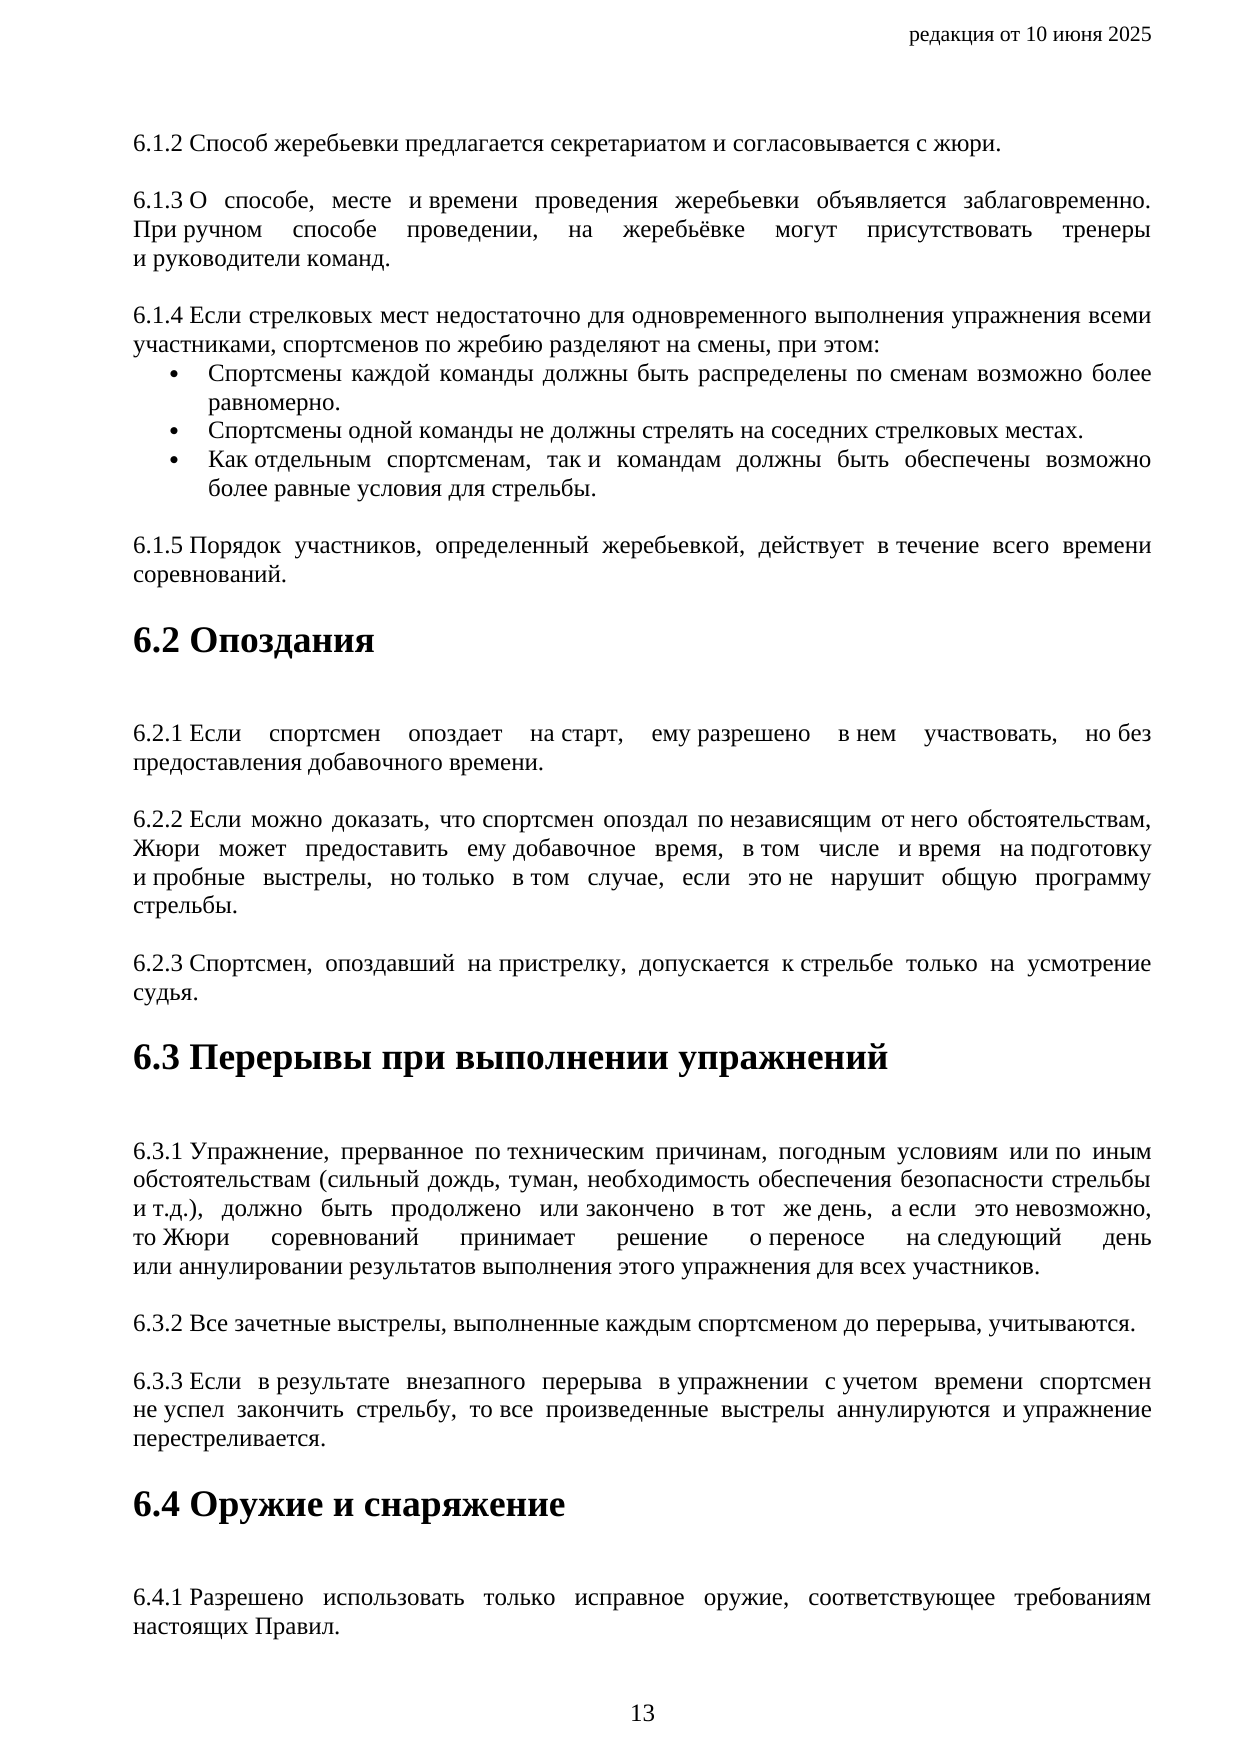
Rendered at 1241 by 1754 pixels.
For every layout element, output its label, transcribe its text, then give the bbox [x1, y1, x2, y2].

subtitle 6.2 Опоздания [133, 617, 1152, 660]
text 6.1.3 О способе, месте и времени проведения жеребьевки объявляется заблаговременно. При ручном способе проведении, на жеребьёвке могут присутствовать тренеры и руководители команд. [133, 157, 1152, 272]
list Спортсмены одной команды не должны стрелять на соседних стрелковых местах. [170, 415, 1152, 444]
text 6.3.2 Все зачетные выстрелы, выполненные каждым спортсменом до перерыва, учитываются. [133, 1279, 1152, 1337]
text 6.2.3 Спортсмен, опоздавший на пристрелку, допускается к стрельбе только на усмотрение судья. [133, 919, 1152, 1006]
text 6.4.1 Разрешено использовать только исправное оружие, соответствующее требованиям настоящих Правил. [133, 1553, 1152, 1640]
text 6.1.5 Порядок участников, определенный жеребьевкой, действует в течение всего времени соревнований. [133, 530, 1152, 588]
subtitle 6.4 Оружие и снаряжение [133, 1481, 1152, 1524]
list Как отдельным спортсменам, так и командам должны быть обеспечены возможно более равные условия для стрельбы. [170, 444, 1152, 502]
text 6.3.3 Если в результате внезапного перерыва в упражнении с учетом времени спортсмен не успел закончить стрельбу, то все произведенные выстрелы аннулируются и упражнение перестреливается. [133, 1337, 1152, 1452]
text 6.2.1 Если спортсмен опоздает на старт, ему разрешено в нем участвовать, но без предоставления добавочного времени. [133, 689, 1152, 776]
text 6.3.1 Упражнение, прерванное по техническим причинам, погодным условиям или по иным обстоятельствам (сильный дождь, туман, необходимость обеспечения безопасности стрельбы и т.д.), должно быть продолжено или закончено в тот же день, а если это невозможно, то Жюри соревнований принимает решение о переносе на следующий день или аннулировании результатов выполнения этого упражнения для всех участников. [133, 1107, 1152, 1279]
text 6.1.4 Если стрелковых мест недостаточно для одновременного выполнения упражнения всеми участниками, спортсменов по жребию разделяют на смены, при этом: [133, 272, 1152, 358]
text 6.2.2 Если можно доказать, что спортсмен опоздал по независящим от него обстоятельствам, Жюри может предоставить ему добавочное время, в том числе и время на подготовку и пробные выстрелы, но только в том случае, если это не нарушит общую программу стрельбы. [133, 776, 1152, 919]
text 6.1.2 Способ жеребьевки предлагается секретариатом и согласовывается с жюри. [133, 99, 1152, 157]
subtitle 6.3 Перерывы при выполнении упражнений [133, 1035, 1152, 1078]
list Спортсмены каждой команды должны быть распределены по сменам возможно более равномерно. [170, 358, 1152, 415]
